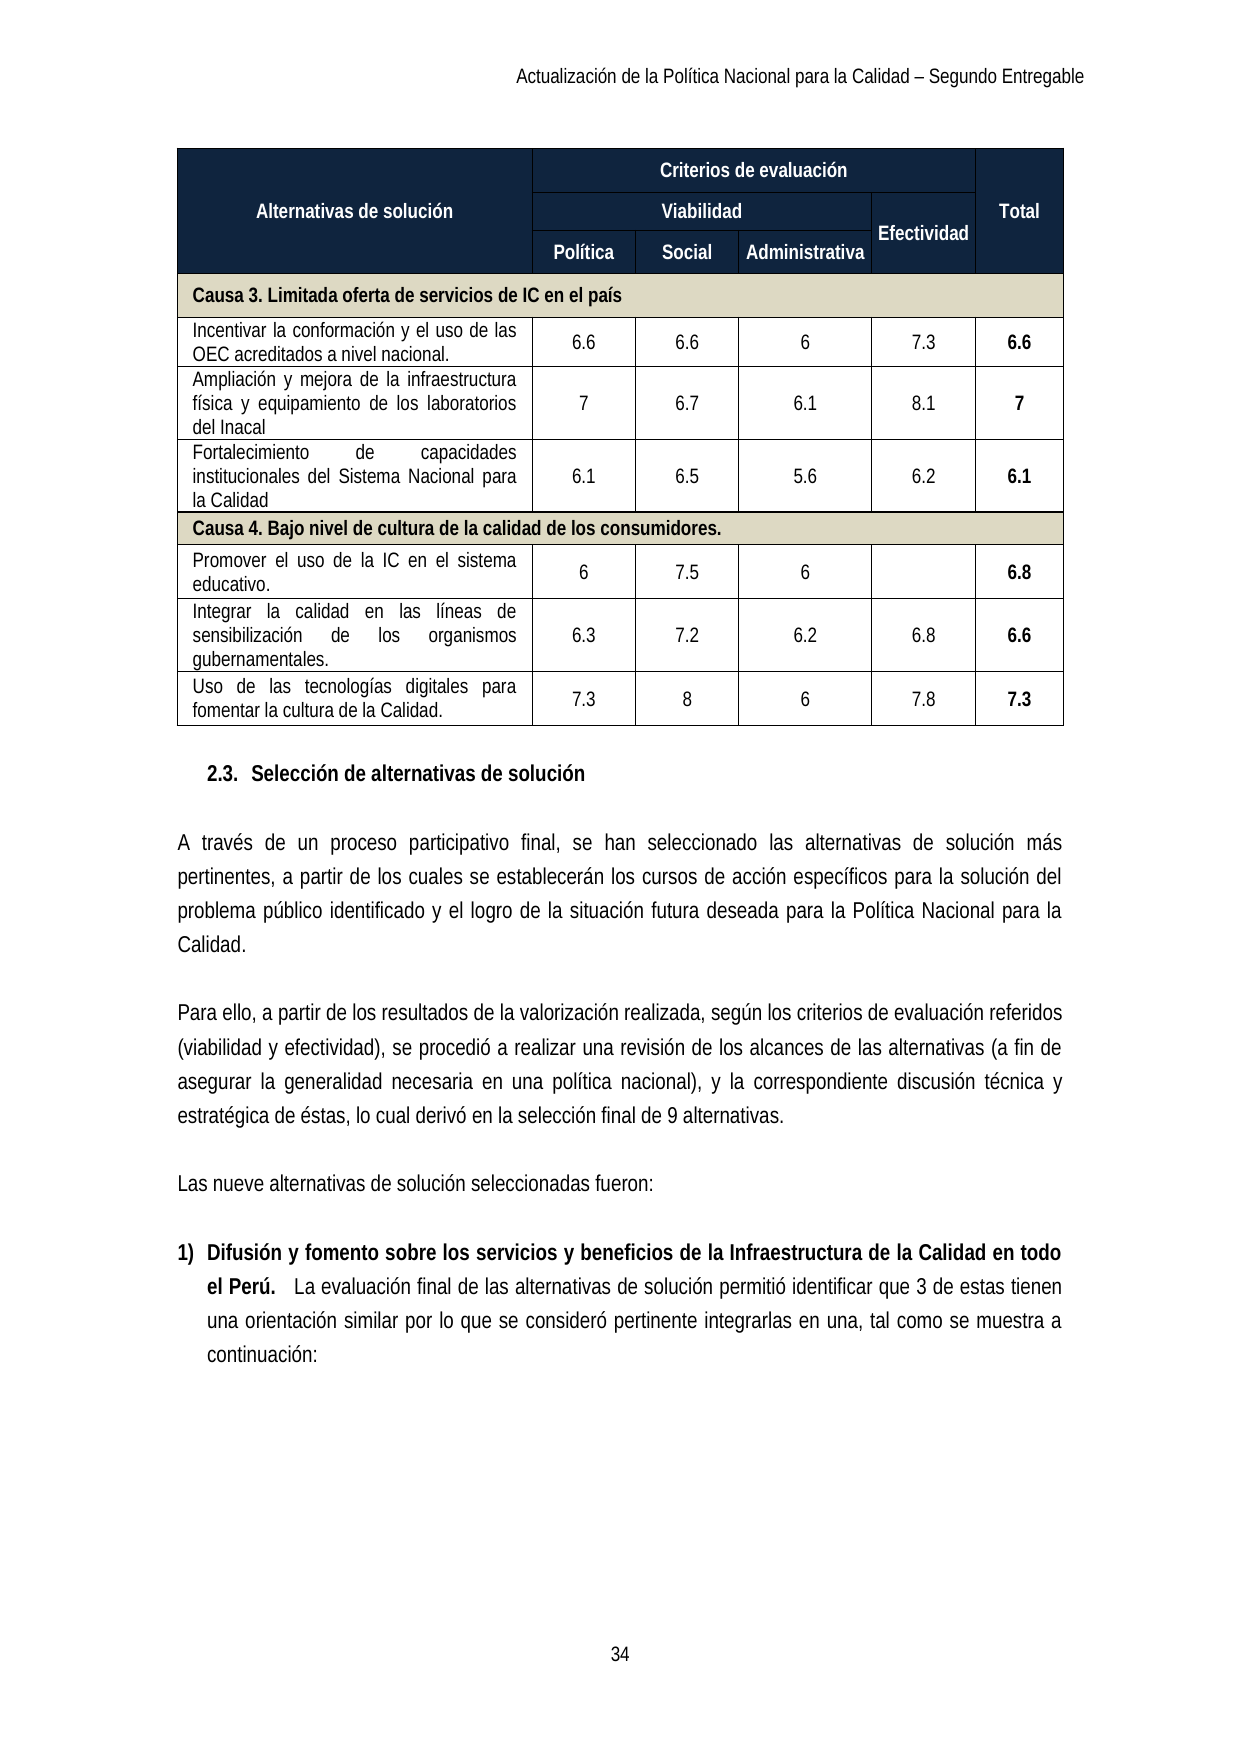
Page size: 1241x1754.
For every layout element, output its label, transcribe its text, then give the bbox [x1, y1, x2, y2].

table_cell 6.6 [636, 318, 738, 366]
list Selección de alternativas de solución [207, 760, 1063, 786]
table_cell 6.5 [636, 440, 738, 511]
table_cell 6.1 [739, 367, 871, 438]
table_cell 6.1 [533, 440, 635, 511]
list Difusión y fomento sobre los servicios y beneficios de la Infraestructura de la Calidad en todo el Perú. La evaluación final de las alternativas de solución permitió identificar que 3 de estas tienen una orientación similar por lo que se consideró pertinente integrarlas en una, tal como se muestra a continuación: [177, 1238, 1063, 1367]
table_cell Causa 4. Bajo nivel de cultura de la calidad de los consumidores. [178, 513, 1063, 544]
table_header Total [976, 149, 1063, 273]
table_cell 6.8 [976, 545, 1063, 598]
table_cell 7.3 [533, 672, 635, 725]
table_cell Integrar la calidad en las líneas de sensibilización de los organismos gubernamentales. [178, 599, 532, 671]
table_cell 7.5 [636, 545, 738, 598]
table_cell Efectividad [872, 193, 975, 273]
table_cell 6.8 [872, 599, 975, 671]
table_cell 6.2 [739, 599, 871, 671]
table_cell Social [636, 231, 738, 273]
table_cell Incentivar la conformación y el uso de las OEC acreditados a nivel nacional. [178, 318, 532, 366]
table_cell 6 [739, 318, 871, 366]
table_cell 6 [739, 672, 871, 725]
table_cell 6.6 [976, 318, 1063, 366]
table_cell 8.1 [872, 367, 975, 438]
table_header Criterios de evaluación [533, 149, 975, 192]
table_cell Ampliación y mejora de la infraestructura física y equipamiento de los laboratorios del Inacal [178, 367, 532, 438]
text A través de un proceso participativo final, se han seleccionado las alternativas de solución más pertinentes, a partir de los cuales se establecerán los cursos de acción específicos para la solución del problema público identificado y el logro de la situación futura deseada para la Política Nacional para la Calidad. [177, 828, 1063, 957]
text Para ello, a partir de los resultados de la valorización realizada, según los criterios de evaluación referidos (viabilidad y efectividad), se procedió a realizar una revisión de los alcances de las alternativas (a fin de asegurar la generalidad necesaria en una política nacional), y la correspondiente discusión técnica y estratégica de éstas, lo cual derivó en la selección final de 9 alternativas. [177, 999, 1063, 1128]
table_cell 7.2 [636, 599, 738, 671]
table_cell [872, 545, 975, 598]
table_cell Promover el uso de la IC en el sistema educativo. [178, 545, 532, 598]
table_cell 6 [533, 545, 635, 598]
text Las nueve alternativas de solución seleccionadas fueron: [177, 1170, 1063, 1196]
table_cell 7 [976, 367, 1063, 438]
table_cell 6.1 [976, 440, 1063, 511]
table_cell 7.8 [872, 672, 975, 725]
table_cell 6.7 [636, 367, 738, 438]
table_cell Viabilidad [533, 193, 871, 230]
table_cell Administrativa [739, 231, 871, 273]
table_cell 8 [636, 672, 738, 725]
table_cell 7.3 [976, 672, 1063, 725]
table_cell 7 [533, 367, 635, 438]
table_cell Causa 3. Limitada oferta de servicios de IC en el país [178, 274, 1063, 317]
table_cell Fortalecimiento de capacidades institucionales del Sistema Nacional para la Calidad [178, 440, 532, 511]
table_cell 7.3 [872, 318, 975, 366]
table_cell 5.6 [739, 440, 871, 511]
table_cell Política [533, 231, 635, 273]
table_cell 6 [739, 545, 871, 598]
table_cell 6.6 [976, 599, 1063, 671]
table_cell 6.2 [872, 440, 975, 511]
table_cell 6.3 [533, 599, 635, 671]
table_cell Uso de las tecnologías digitales para fomentar la cultura de la Calidad. [178, 672, 532, 725]
table_header Alternativas de solución [178, 149, 532, 273]
table_cell 6.6 [533, 318, 635, 366]
